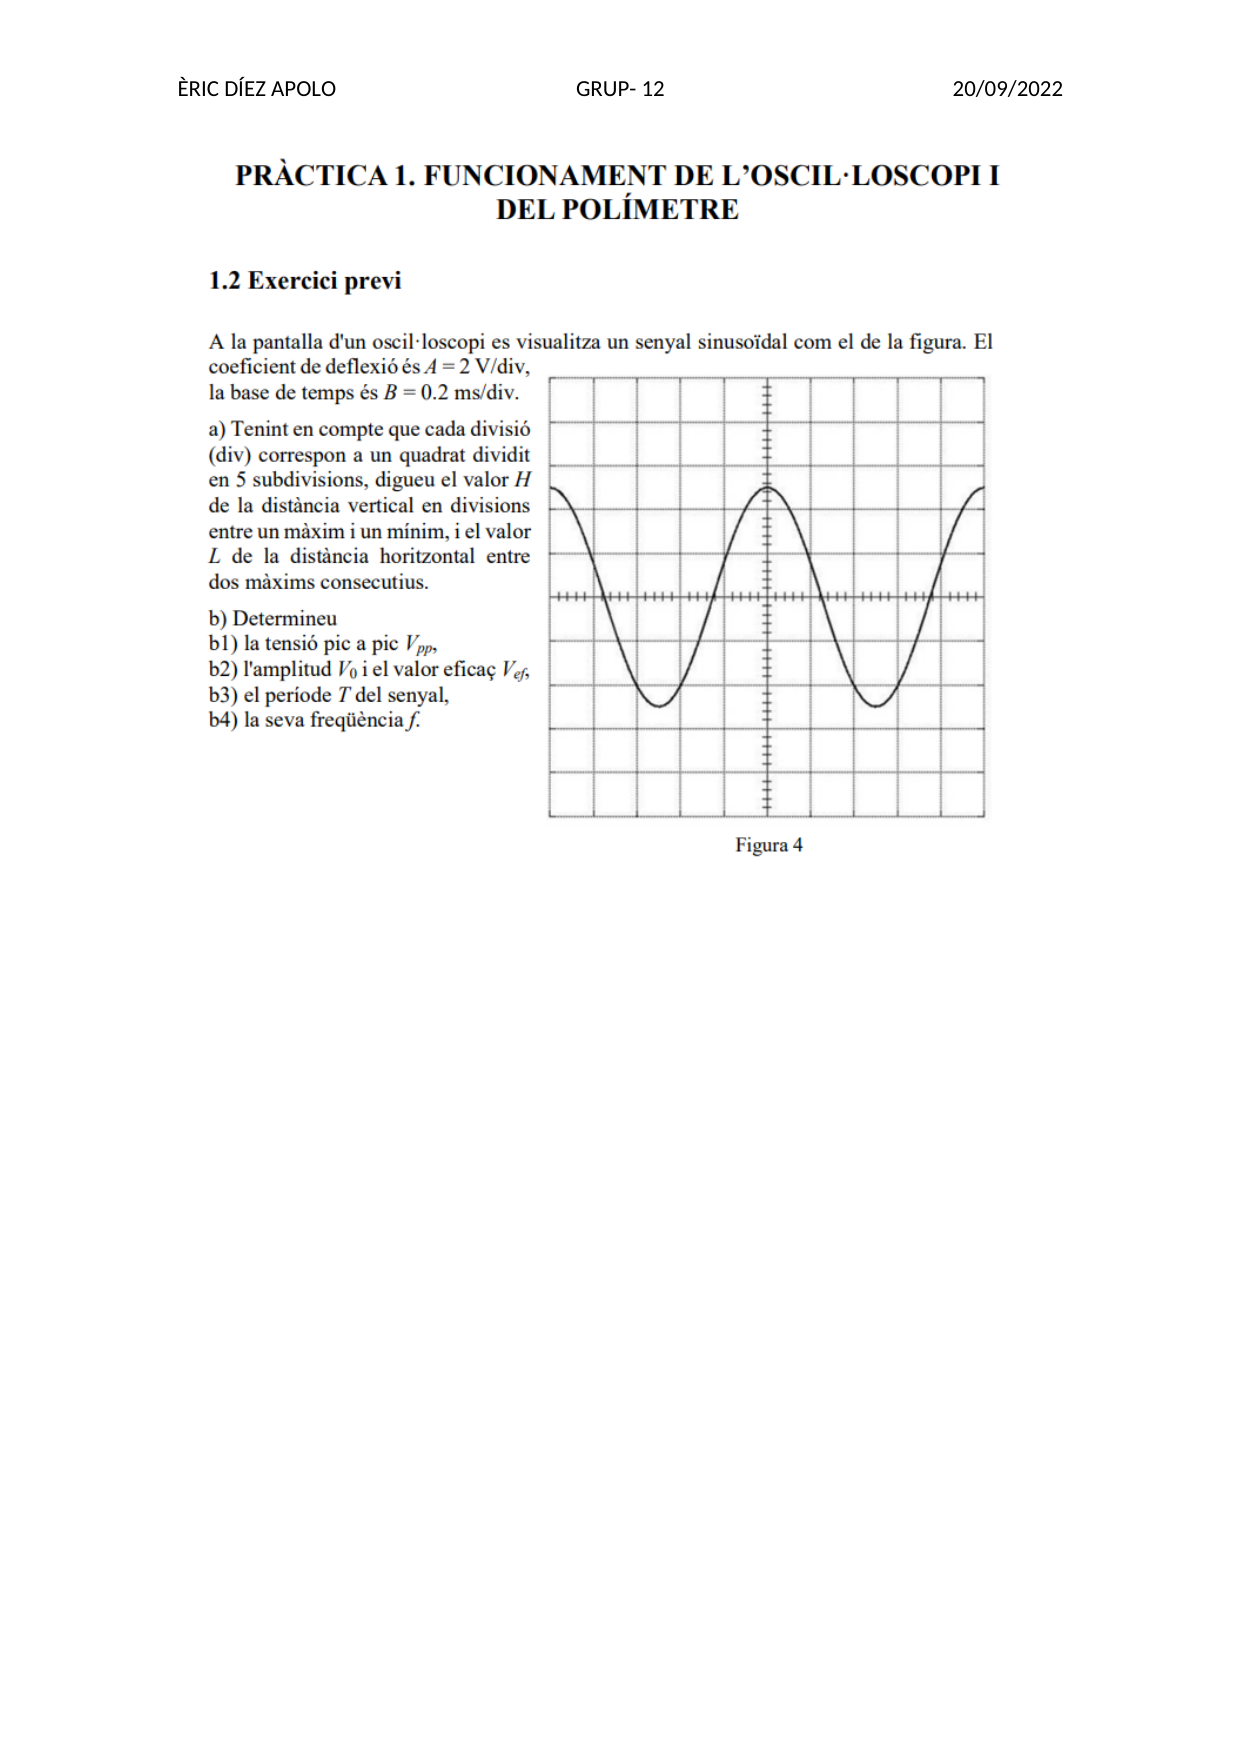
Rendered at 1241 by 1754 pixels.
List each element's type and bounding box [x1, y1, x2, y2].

picture [183, 136, 1065, 236]
picture [175, 257, 1056, 876]
